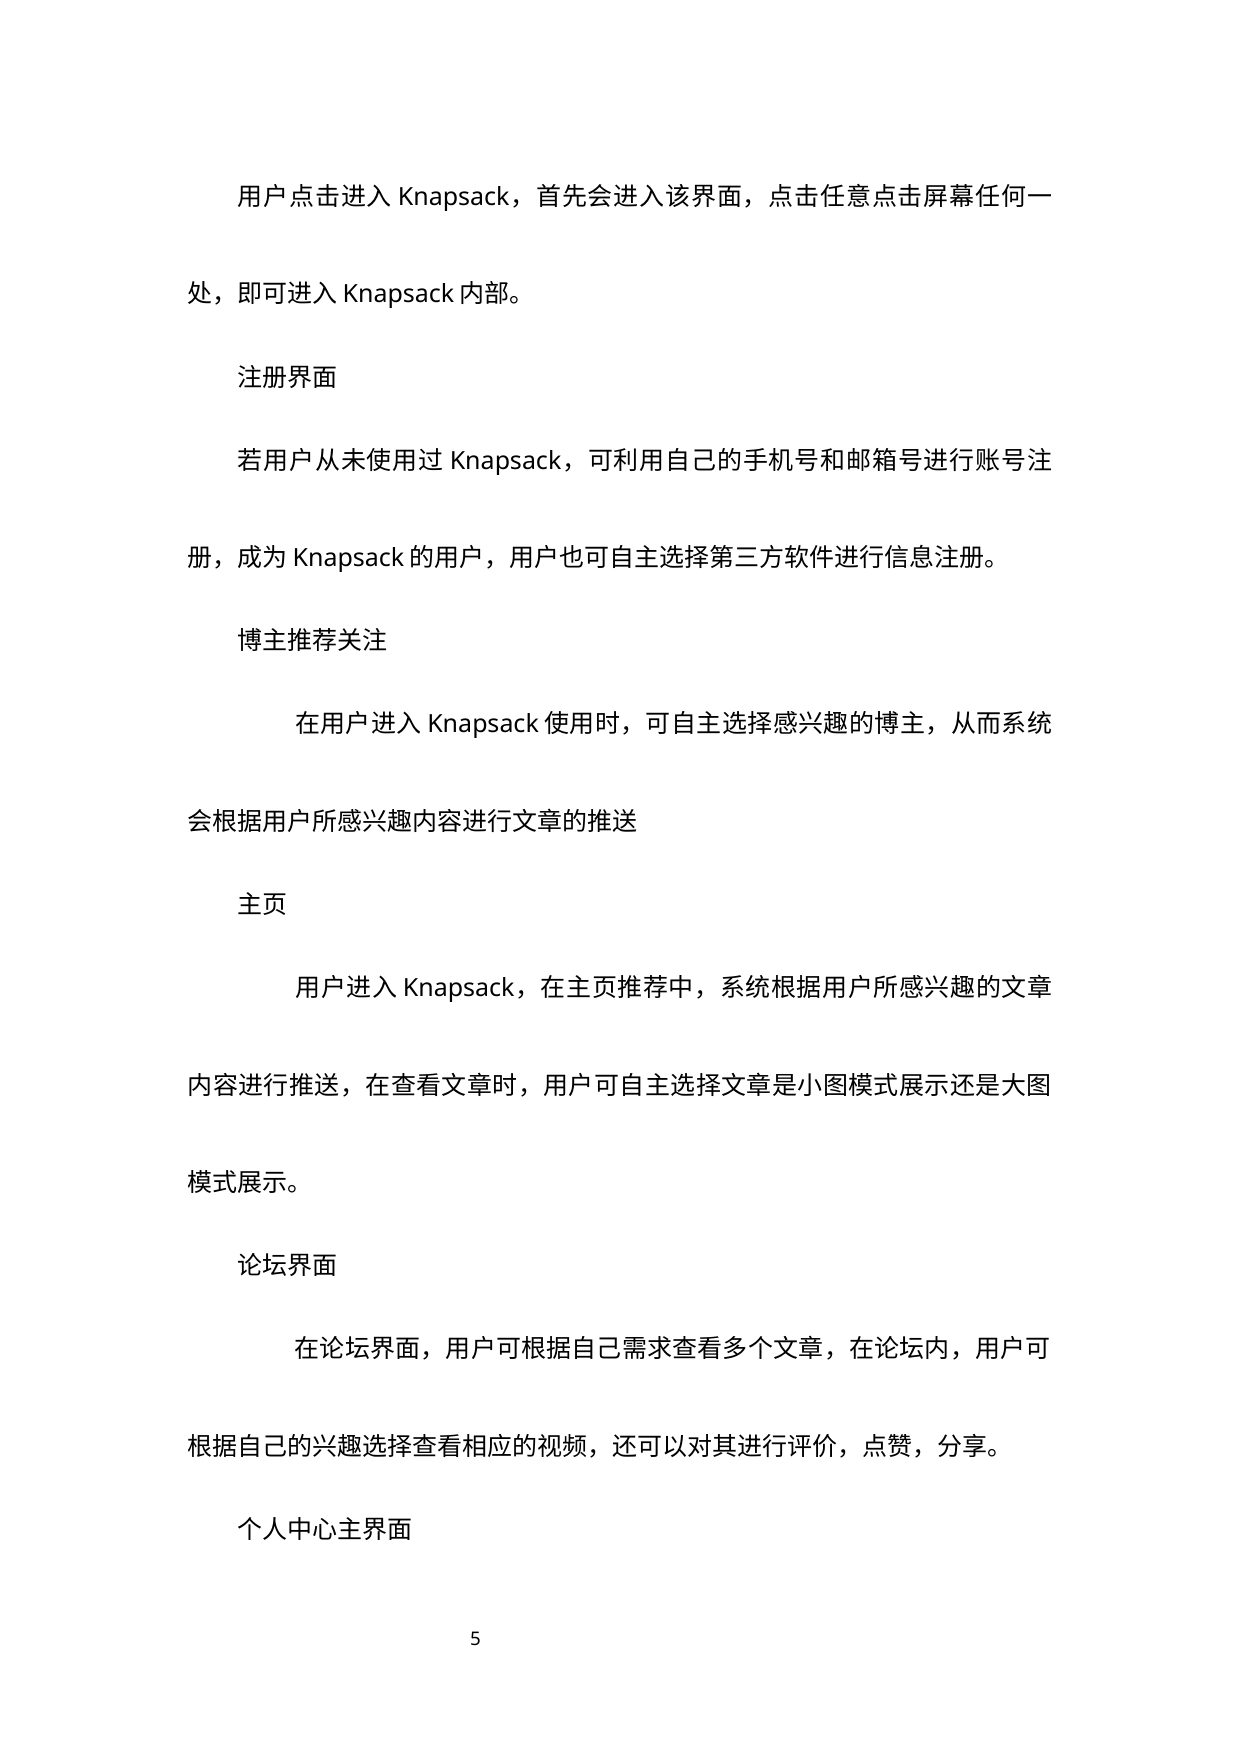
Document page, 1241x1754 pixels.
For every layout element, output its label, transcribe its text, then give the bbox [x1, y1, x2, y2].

text 在用户进入Knapsack使用时，可自主选择感兴趣的博主，从而系统会根据用户所感兴趣内容进行文章的推送 [187, 689, 1053, 852]
text 注册界面 [187, 343, 1053, 408]
text 博主推荐关注 [187, 606, 1053, 671]
text 个人中心主界面 [187, 1495, 1053, 1560]
text 在论坛界面，用户可根据自己需求查看多个文章，在论坛内，用户可根据自己的兴趣选择查看相应的视频，还可以对其进行评价，点赞，分享。 [187, 1314, 1053, 1477]
text 用户点击进入Knapsack，首先会进入该界面，点击任意点击屏幕任何一处，即可进入Knapsack内部。 [187, 162, 1053, 324]
text 主页 [187, 870, 1053, 935]
text 论坛界面 [187, 1231, 1053, 1296]
text 用户进入Knapsack，在主页推荐中，系统根据用户所感兴趣的文章内容进行推送，在查看文章时，用户可自主选择文章是小图模式展示还是大图模式展示。 [187, 953, 1053, 1213]
text 若用户从未使用过Knapsack，可利用自己的手机号和邮箱号进行账号注册，成为Knapsack的用户，用户也可自主选择第三方软件进行信息注册。 [187, 426, 1053, 588]
